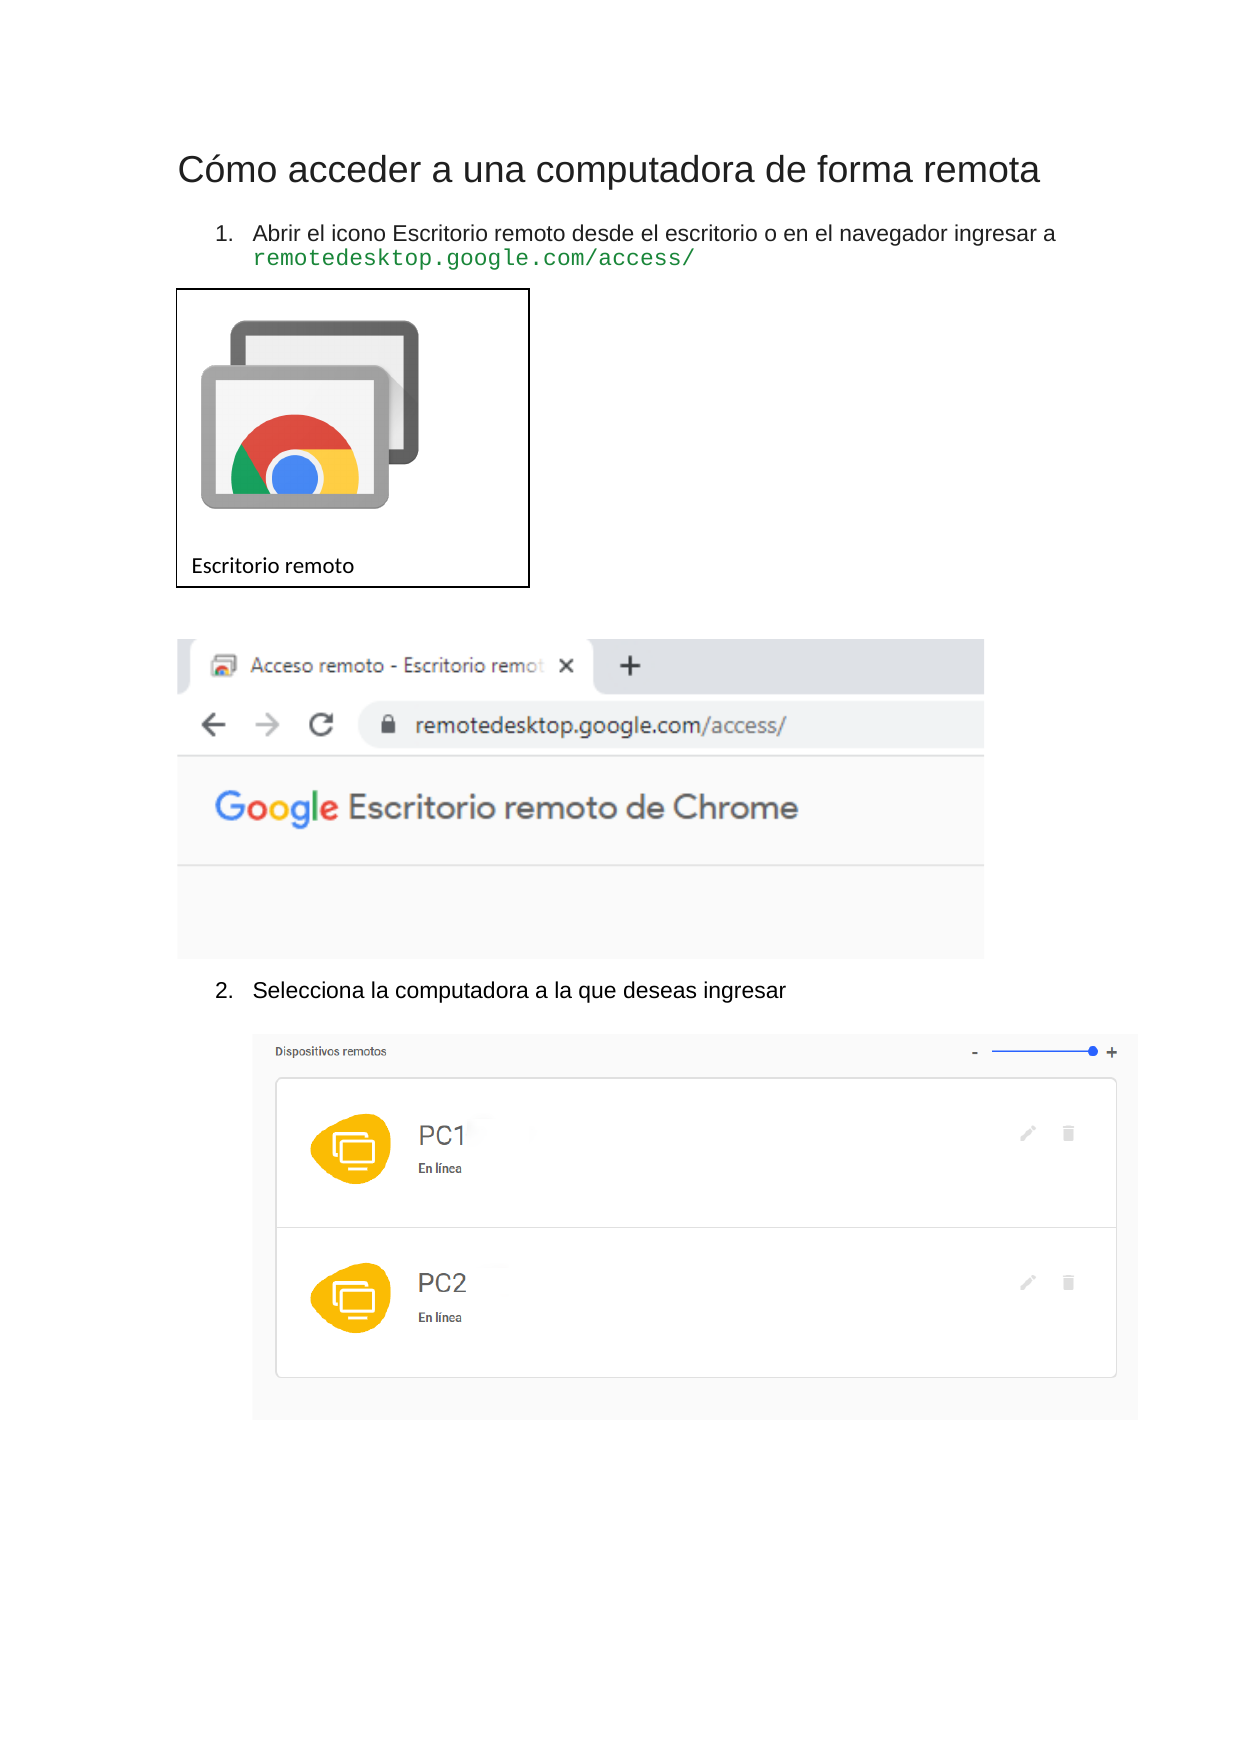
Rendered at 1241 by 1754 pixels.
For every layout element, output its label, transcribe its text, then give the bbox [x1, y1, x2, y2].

text Cómo acceder a una computadora de forma remota [177, 148, 1063, 191]
picture [177, 639, 985, 959]
picture [252, 1034, 1138, 1420]
list Abrir el icono Escritorio remoto desde el escritorio o en el navegador ingresar a remotedesktop.google.com/access/ [215, 220, 1063, 272]
picture [191, 296, 428, 533]
list Selecciona la computadora a la que deseas ingresar [215, 977, 1063, 1004]
